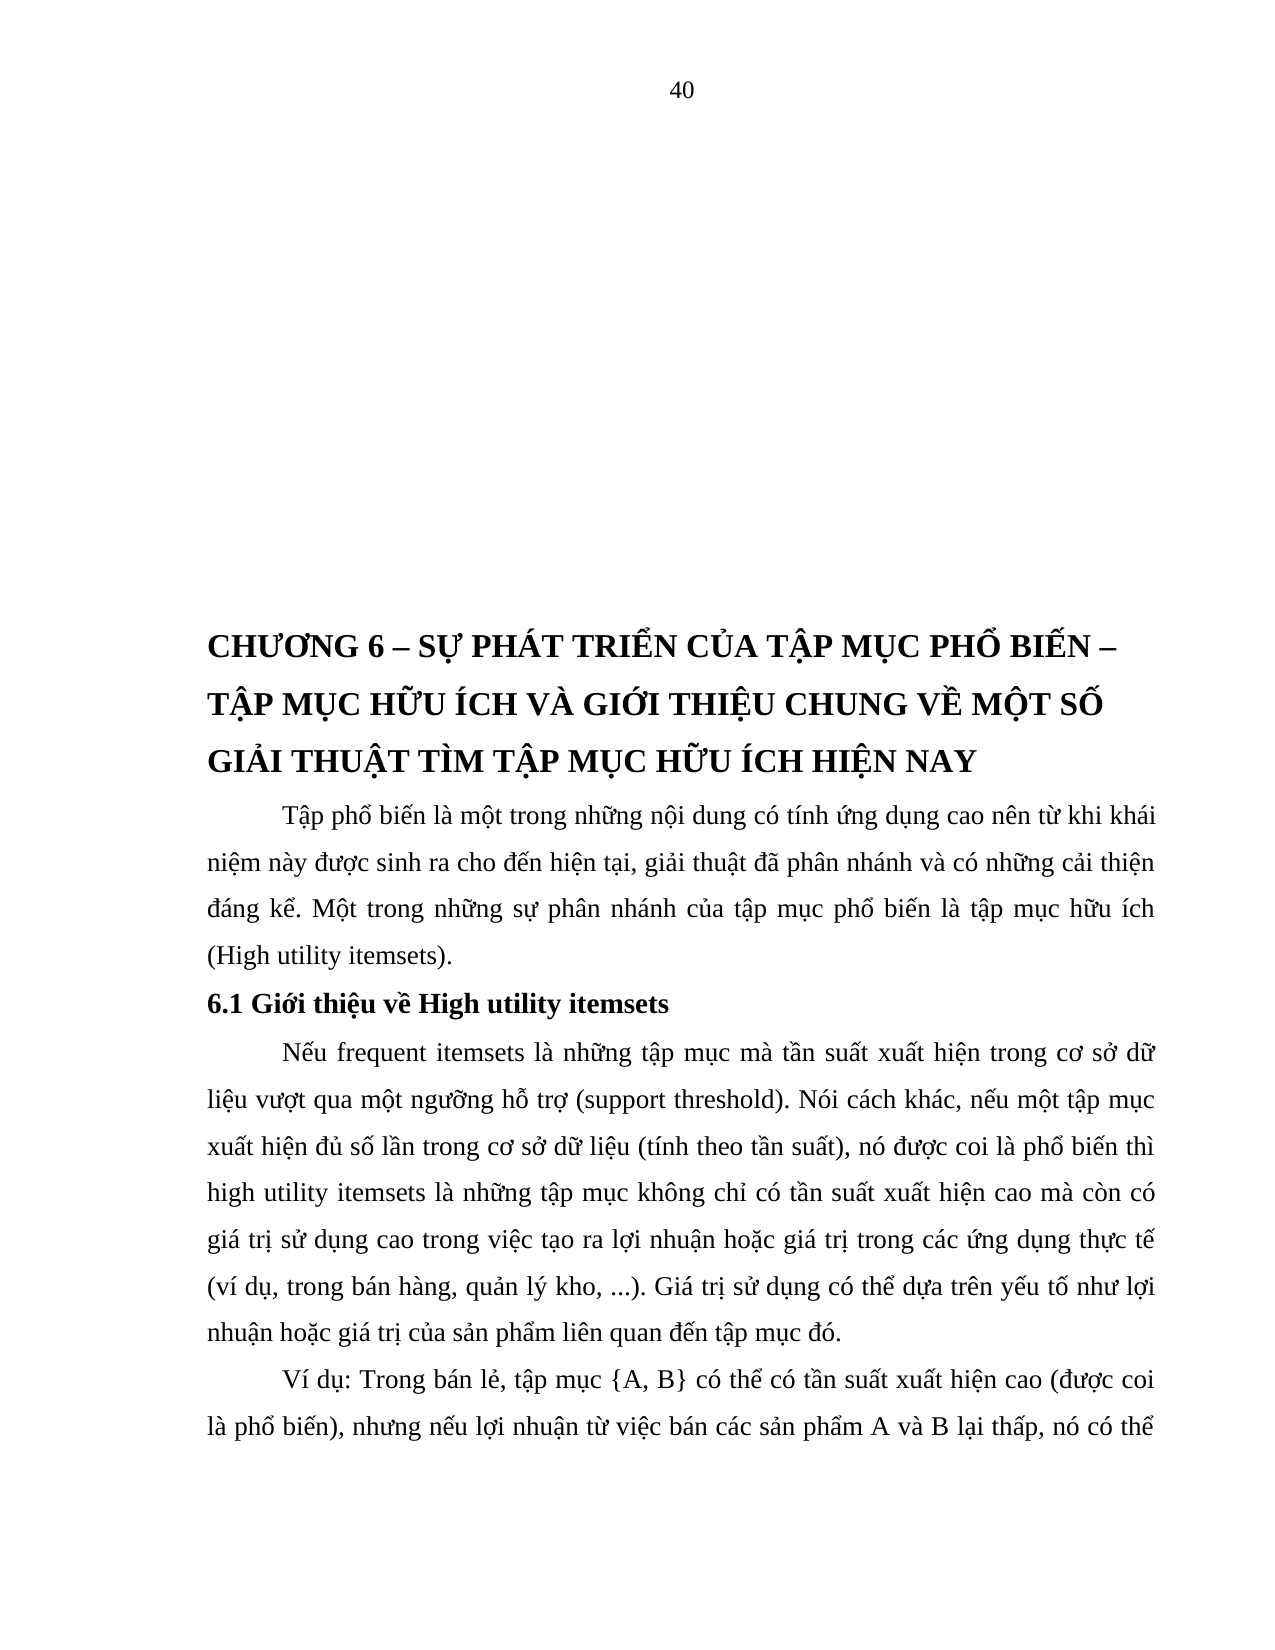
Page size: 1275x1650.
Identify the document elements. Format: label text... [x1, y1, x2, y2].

text Tập phổ biến là một trong những nội dung có tính ứng dụng cao nên từ khi khái niệm này được sinh ra cho đến hiện tại, giải thuật đã phân nhánh và có những cải thiện đáng kể. Một trong những sự phân nhánh của tập mục phổ biến là tập mục hữu ích (High utility itemsets). [207, 799, 1157, 970]
text CHƯƠNG 6 – SỰ PHÁT TRIỂN CỦA TẬP MỤC PHỔ BIẾN – TẬP MỤC HỮU ÍCH VÀ GIỚI THIỆU CHUNG VỀ MỘT SỐ GIẢI THUẬT TÌM TẬP MỤC HỮU ÍCH HIỆN NAY [207, 627, 1157, 780]
text Nếu frequent itemsets là những tập mục mà tần suất xuất hiện trong cơ sở dữ liệu vượt qua một ngưỡng hỗ trợ (support threshold). Nói cách khác, nếu một tập mục xuất hiện đủ số lần trong cơ sở dữ liệu (tính theo tần suất), nó được coi là phổ biến thì high utility itemsets là những tập mục không chỉ có tần suất xuất hiện cao mà còn có giá trị sử dụng cao trong việc tạo ra lợi nhuận hoặc giá trị trong các ứng dụng thực tế (ví dụ, trong bán hàng, quản lý kho, ...). Giá trị sử dụng có thể dựa trên yếu tố như lợi nhuận hoặc giá trị của sản phẩm liên quan đến tập mục đó. [207, 1036, 1157, 1347]
text 6.1 Giới thiệu về High utility itemsets [207, 986, 1157, 1019]
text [207, 1363, 1157, 1441]
